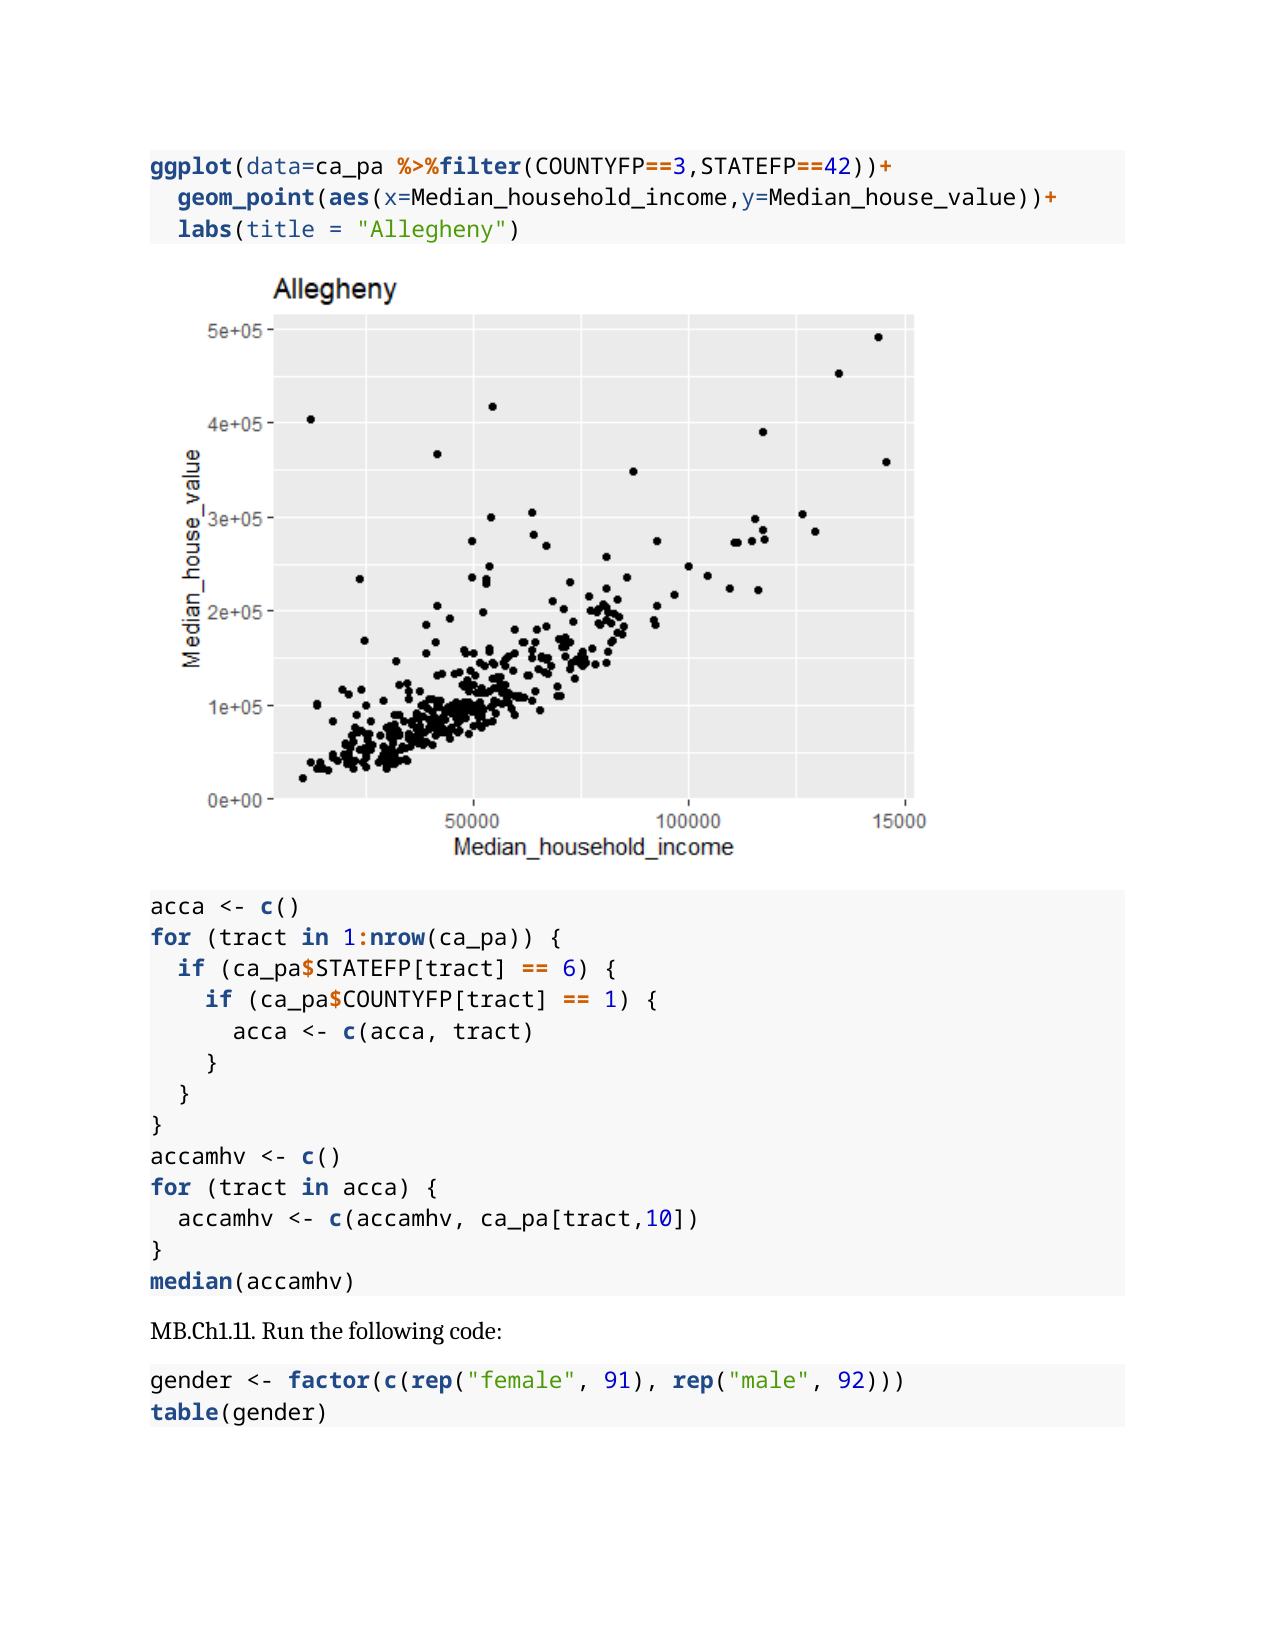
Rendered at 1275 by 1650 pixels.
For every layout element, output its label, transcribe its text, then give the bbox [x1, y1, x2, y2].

text ggplot(data=ca_pa %>%filter(COUNTYFP==3,STATEFP==42))+ geom_point(aes(x=Median_household_income,y=Median_house_value))+ labs(title = "Allegheny") [150, 150, 1125, 244]
text gender <- factor(c(rep("female", 91), rep("male", 92))) table(gender) [329, 1364, 1125, 1427]
text acca <- c() for (tract in 1:nrow(ca_pa)) { if (ca_pa$STATEFP[tract] == 6) { if (ca_pa$COUNTYFP[tract] == 1) { acca <- c(acca, tract) } } } accamhv <- c() for (tract in acca) { accamhv <- c(accamhv, ca_pa[tract,10]) } median(accamhv) [150, 890, 1125, 1296]
text MB.Ch1.11. Run the following code: [150, 1317, 1125, 1346]
picture [168, 264, 927, 871]
